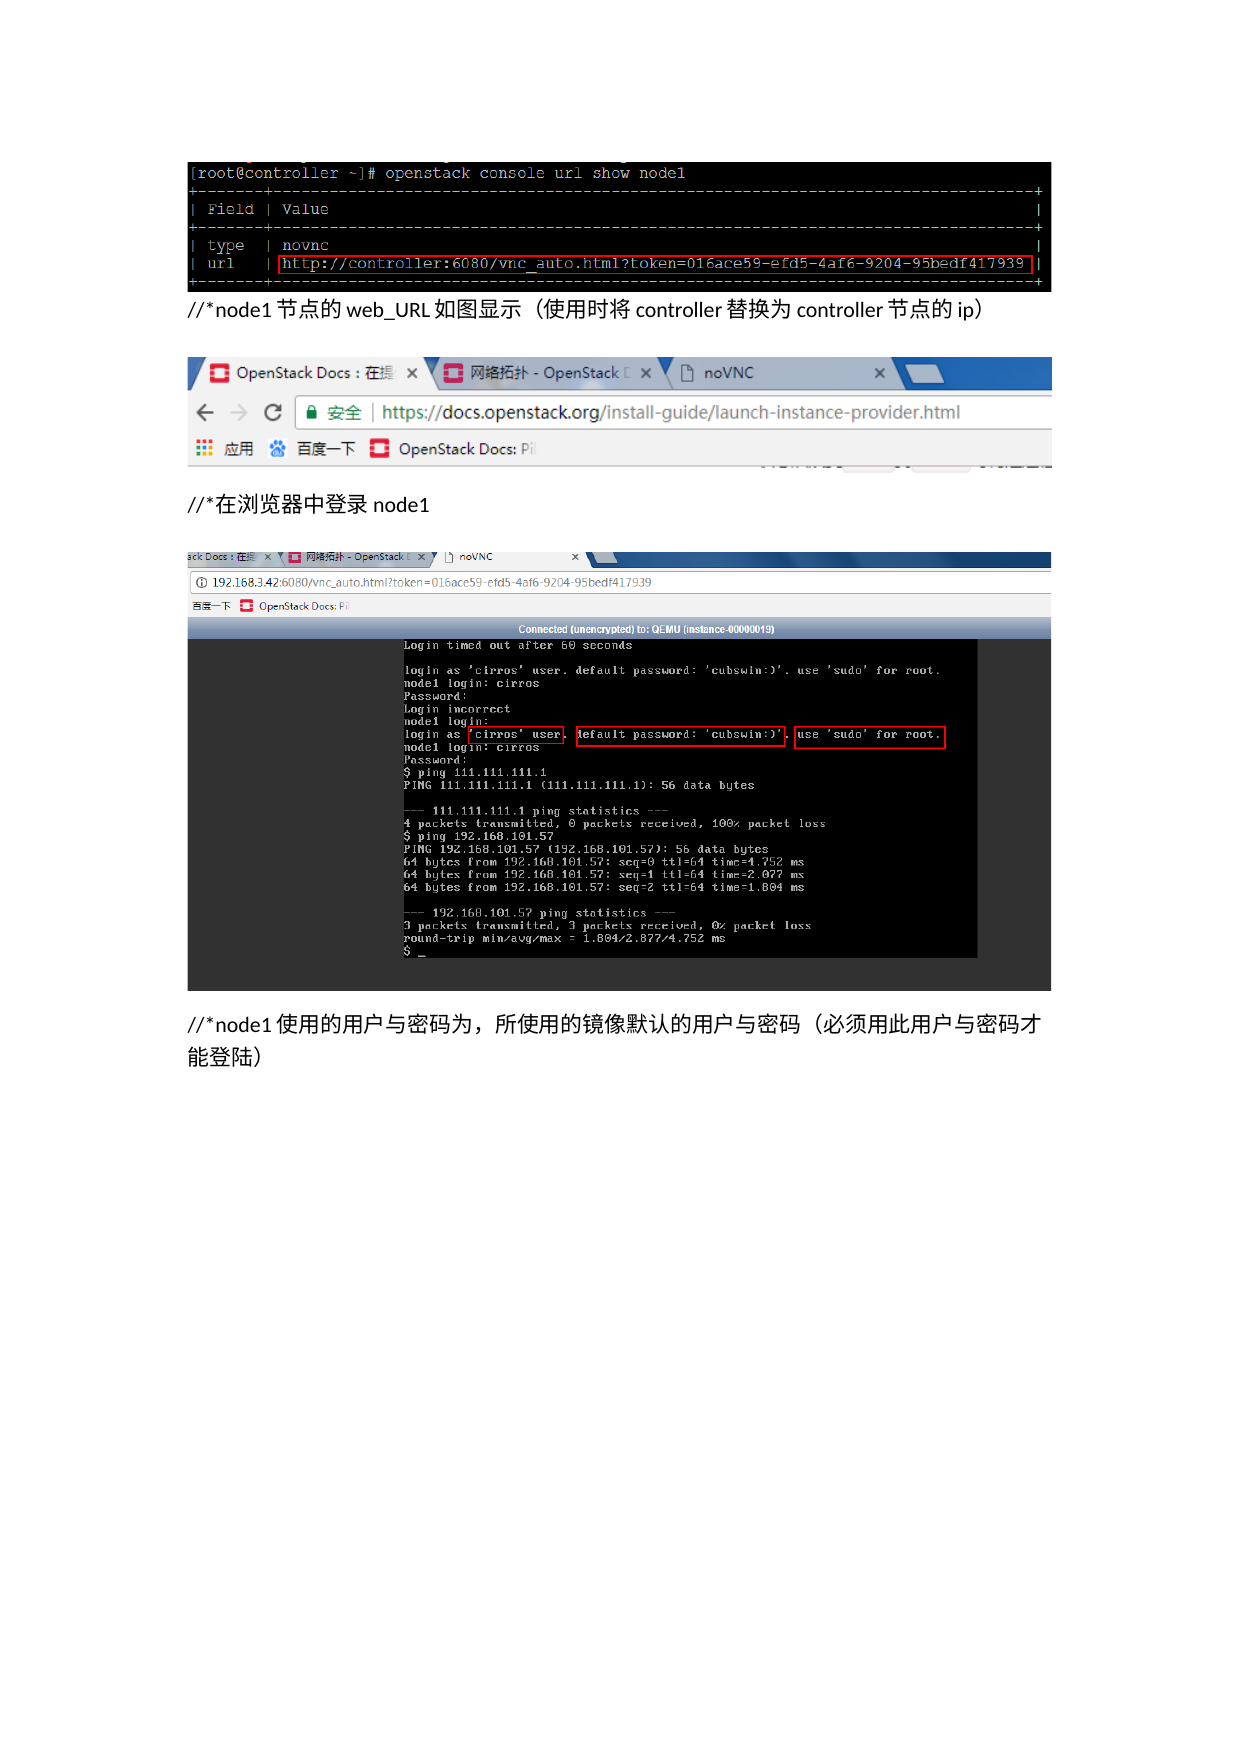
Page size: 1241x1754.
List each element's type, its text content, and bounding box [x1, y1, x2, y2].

picture [187, 552, 1052, 991]
picture [187, 357, 1052, 479]
list //*在浏览器中登录node1 [187, 487, 1053, 519]
list //*node1使用的用户与密码为，所使用的镜像默认的用户与密码（必须用此用户与密码才能登陆） [187, 1007, 1053, 1072]
list //*node1节点的web_URL如图显示（使用时将controller替换为controller节点的ip） [187, 292, 1053, 324]
picture [187, 162, 1052, 292]
